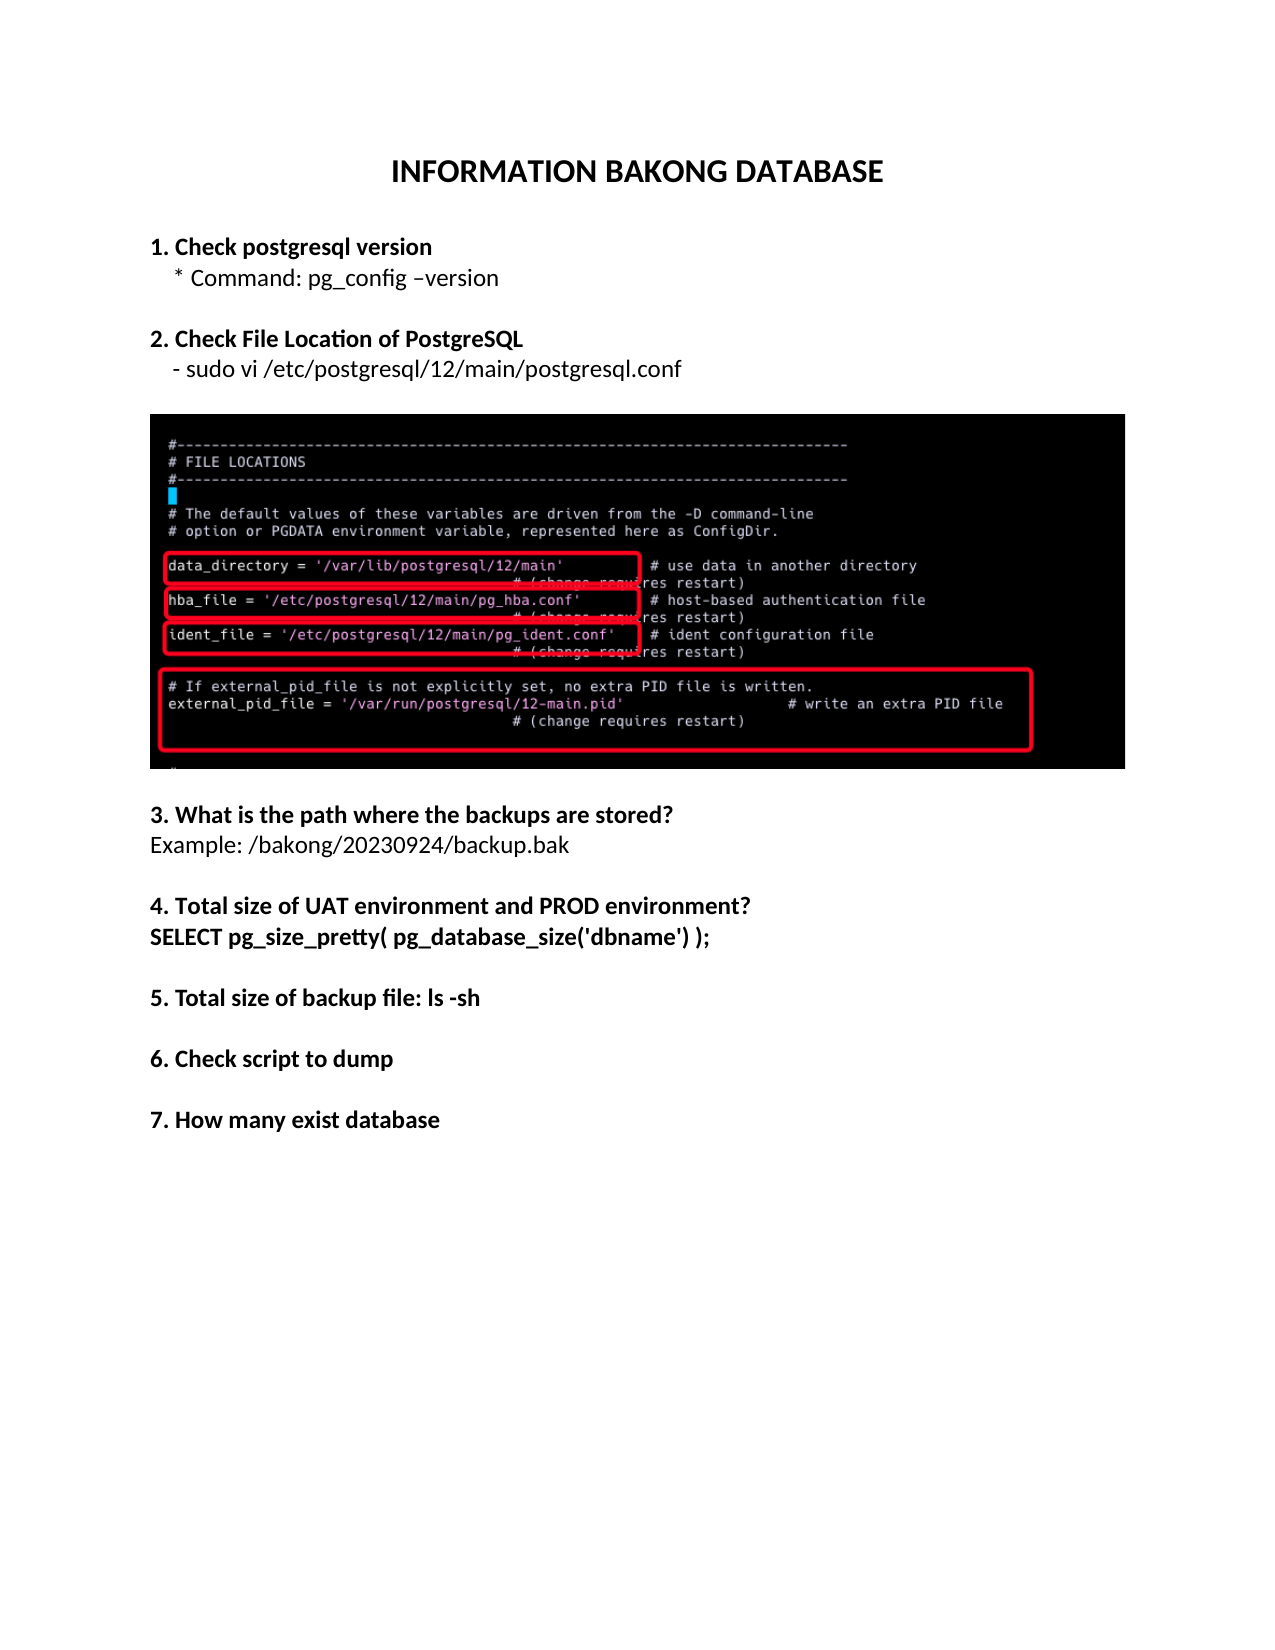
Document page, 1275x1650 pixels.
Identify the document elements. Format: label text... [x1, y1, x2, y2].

text 7. How many exist database [150, 1104, 1125, 1134]
text 6. Check script to dump [150, 1043, 1125, 1073]
text * Command: pg_config –version [150, 262, 1125, 292]
text 1. Check postgresql version [150, 231, 1125, 262]
text 3. What is the path where the backups are stored? [150, 799, 1125, 829]
text Example: /bakong/20230924/backup.bak [150, 829, 1125, 860]
text 4. Total size of UAT environment and PROD environment? [150, 890, 1125, 921]
text INFORMATION BAKONG DATABASE [150, 150, 1125, 191]
text SELECT pg_size_pretty( pg_database_size('dbname') ); [150, 921, 1125, 951]
text 2. Check File Location of PostgreSQL [150, 323, 1125, 353]
text - sudo vi /etc/postgresql/12/main/postgresql.conf [150, 353, 1125, 384]
text 5. Total size of backup file: ls -sh [150, 982, 1125, 1012]
picture [150, 414, 1125, 769]
